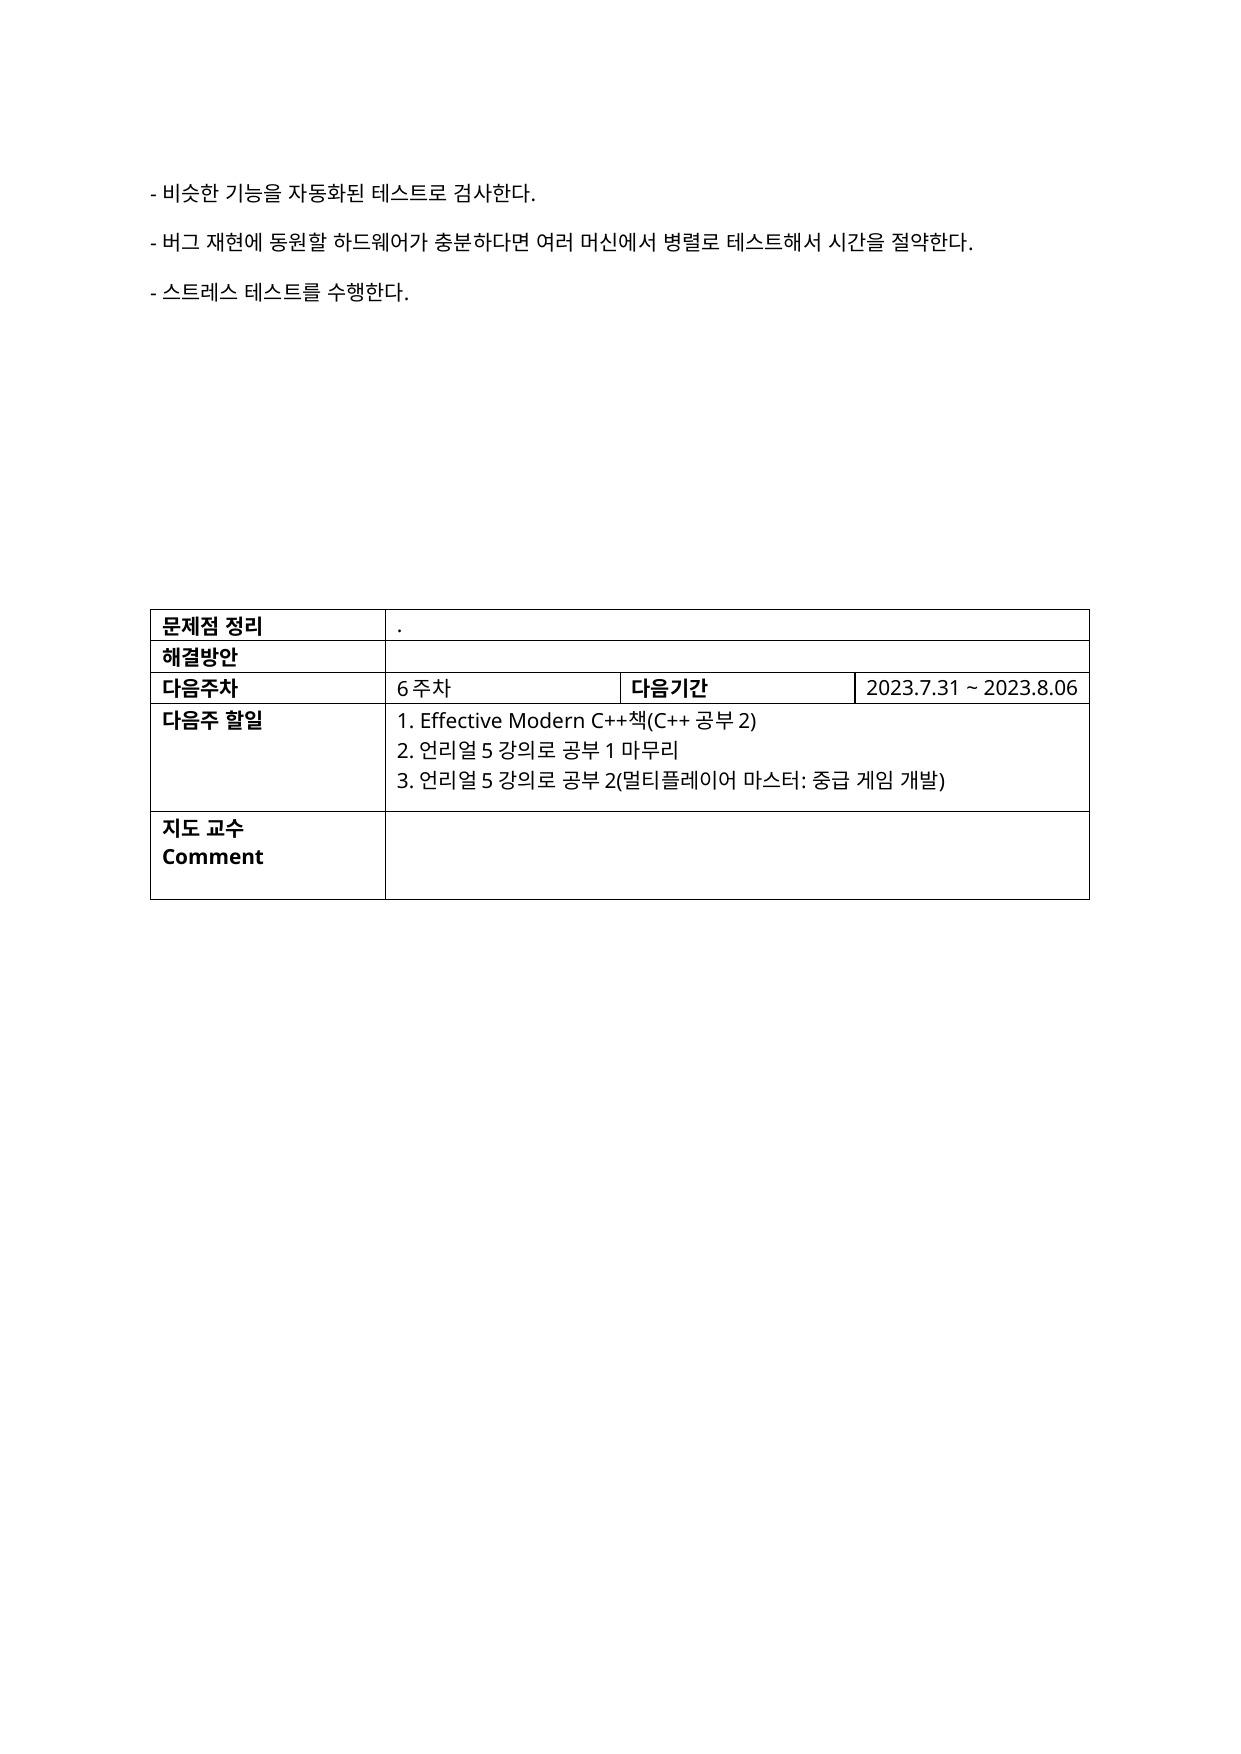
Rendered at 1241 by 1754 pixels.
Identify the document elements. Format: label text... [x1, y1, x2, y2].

text - 버그 재현에 동원할 하드웨어가 충분하다면 여러 머신에서 병렬로 테스트해서 시간을 절약한다. [150, 227, 1090, 257]
table_cell [386, 812, 1089, 898]
text - 스트레스 테스트를 수행한다. [150, 276, 1090, 306]
text - 비슷한 기능을 자동화된 테스트로 검사한다. [150, 177, 1090, 207]
table_cell [386, 641, 1089, 672]
table_cell 2023.7.31 ~ 2023.8.06 [856, 673, 1089, 703]
table_cell 해결방안 [151, 641, 385, 672]
table_cell 다음주 할일 [151, 704, 385, 811]
table_cell 6주차 [386, 673, 620, 703]
table_cell 지도 교수 Comment [151, 812, 385, 898]
table_header . [386, 610, 1089, 640]
table_cell 다음주차 [151, 673, 385, 703]
table_cell 1. Effective Modern C++책(C++ 공부2) 2. 언리얼5 강의로 공부1 마무리 3. 언리얼5 강의로 공부2(멀티플레이어 마스터: 중급 게임 개발) [386, 704, 1089, 811]
table_cell 다음기간 [621, 673, 854, 703]
table_header 문제점 정리 [151, 610, 385, 640]
